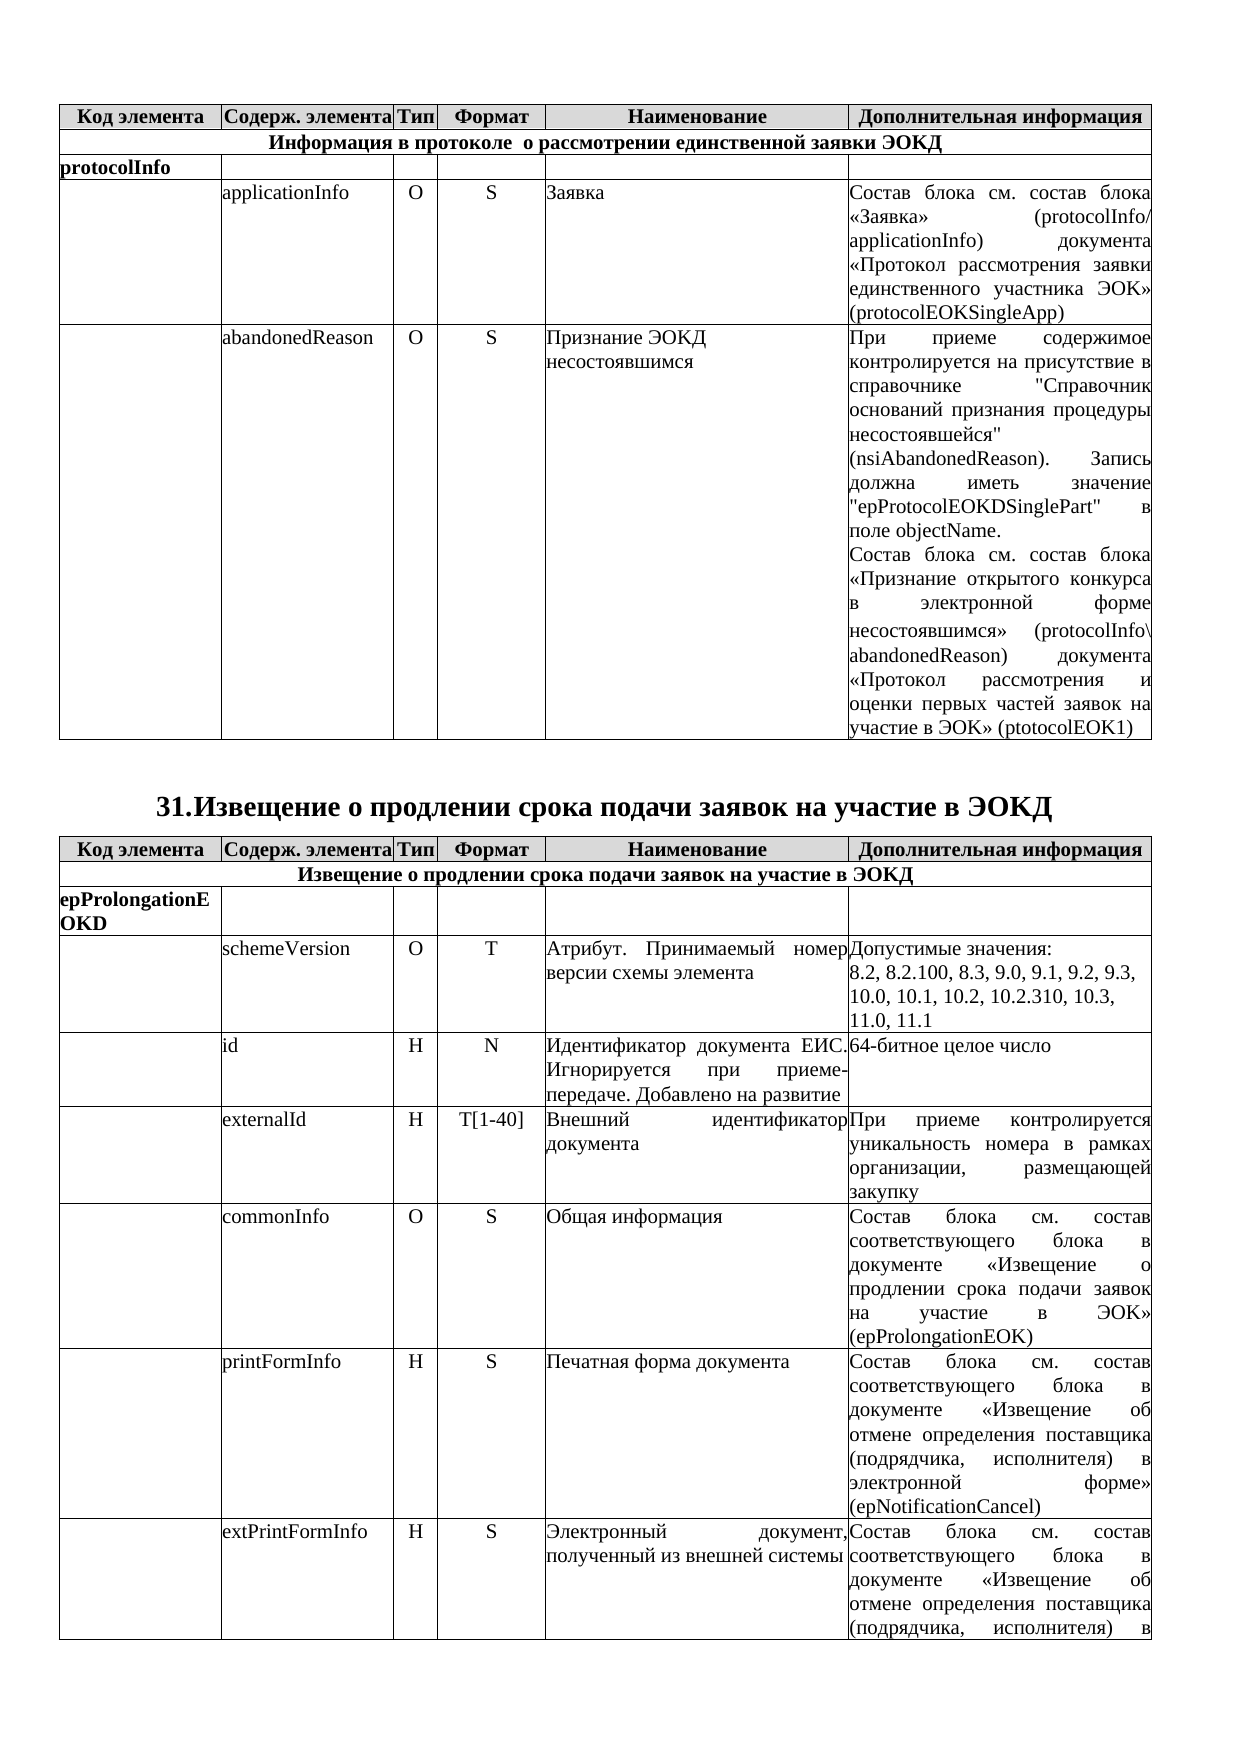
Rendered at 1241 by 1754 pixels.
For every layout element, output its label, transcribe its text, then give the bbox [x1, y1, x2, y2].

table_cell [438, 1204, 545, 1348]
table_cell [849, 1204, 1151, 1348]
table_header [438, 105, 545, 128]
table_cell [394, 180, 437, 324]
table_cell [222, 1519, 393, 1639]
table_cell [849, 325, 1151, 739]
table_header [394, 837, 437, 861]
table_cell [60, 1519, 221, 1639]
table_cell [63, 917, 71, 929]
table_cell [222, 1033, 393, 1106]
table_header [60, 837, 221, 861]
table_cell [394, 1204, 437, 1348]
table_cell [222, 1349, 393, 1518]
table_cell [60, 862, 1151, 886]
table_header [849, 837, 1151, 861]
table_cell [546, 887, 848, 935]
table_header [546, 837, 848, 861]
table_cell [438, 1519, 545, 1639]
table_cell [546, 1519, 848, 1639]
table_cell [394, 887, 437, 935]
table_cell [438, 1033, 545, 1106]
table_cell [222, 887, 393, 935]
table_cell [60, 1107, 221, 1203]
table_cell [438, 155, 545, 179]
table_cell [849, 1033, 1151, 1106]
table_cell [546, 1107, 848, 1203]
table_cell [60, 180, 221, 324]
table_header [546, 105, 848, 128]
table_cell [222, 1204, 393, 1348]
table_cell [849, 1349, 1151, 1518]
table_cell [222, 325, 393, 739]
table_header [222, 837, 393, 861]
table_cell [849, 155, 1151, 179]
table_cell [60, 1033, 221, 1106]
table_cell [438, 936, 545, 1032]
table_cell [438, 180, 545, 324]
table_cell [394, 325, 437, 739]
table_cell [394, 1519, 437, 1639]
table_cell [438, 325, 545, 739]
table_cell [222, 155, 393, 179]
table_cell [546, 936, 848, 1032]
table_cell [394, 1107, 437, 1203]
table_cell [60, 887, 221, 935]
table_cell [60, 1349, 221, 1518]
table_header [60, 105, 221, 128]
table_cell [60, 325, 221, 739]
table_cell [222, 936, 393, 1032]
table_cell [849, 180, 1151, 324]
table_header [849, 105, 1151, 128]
subtitle Извещение о продлении срока подачи заявок на участие в ЭOKД [156, 789, 1152, 823]
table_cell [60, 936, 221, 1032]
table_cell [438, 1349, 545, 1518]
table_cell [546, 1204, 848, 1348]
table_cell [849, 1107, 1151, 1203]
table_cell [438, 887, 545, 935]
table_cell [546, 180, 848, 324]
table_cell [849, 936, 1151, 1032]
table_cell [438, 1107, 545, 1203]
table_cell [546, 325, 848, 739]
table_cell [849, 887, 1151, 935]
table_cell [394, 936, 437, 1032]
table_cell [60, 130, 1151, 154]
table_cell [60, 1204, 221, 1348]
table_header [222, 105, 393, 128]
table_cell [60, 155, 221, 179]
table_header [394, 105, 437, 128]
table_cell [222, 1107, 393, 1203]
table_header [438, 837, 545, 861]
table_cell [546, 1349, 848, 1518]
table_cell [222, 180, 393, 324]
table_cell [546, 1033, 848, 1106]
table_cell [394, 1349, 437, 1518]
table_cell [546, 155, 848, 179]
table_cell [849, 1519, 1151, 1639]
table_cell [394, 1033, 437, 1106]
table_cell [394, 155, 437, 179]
